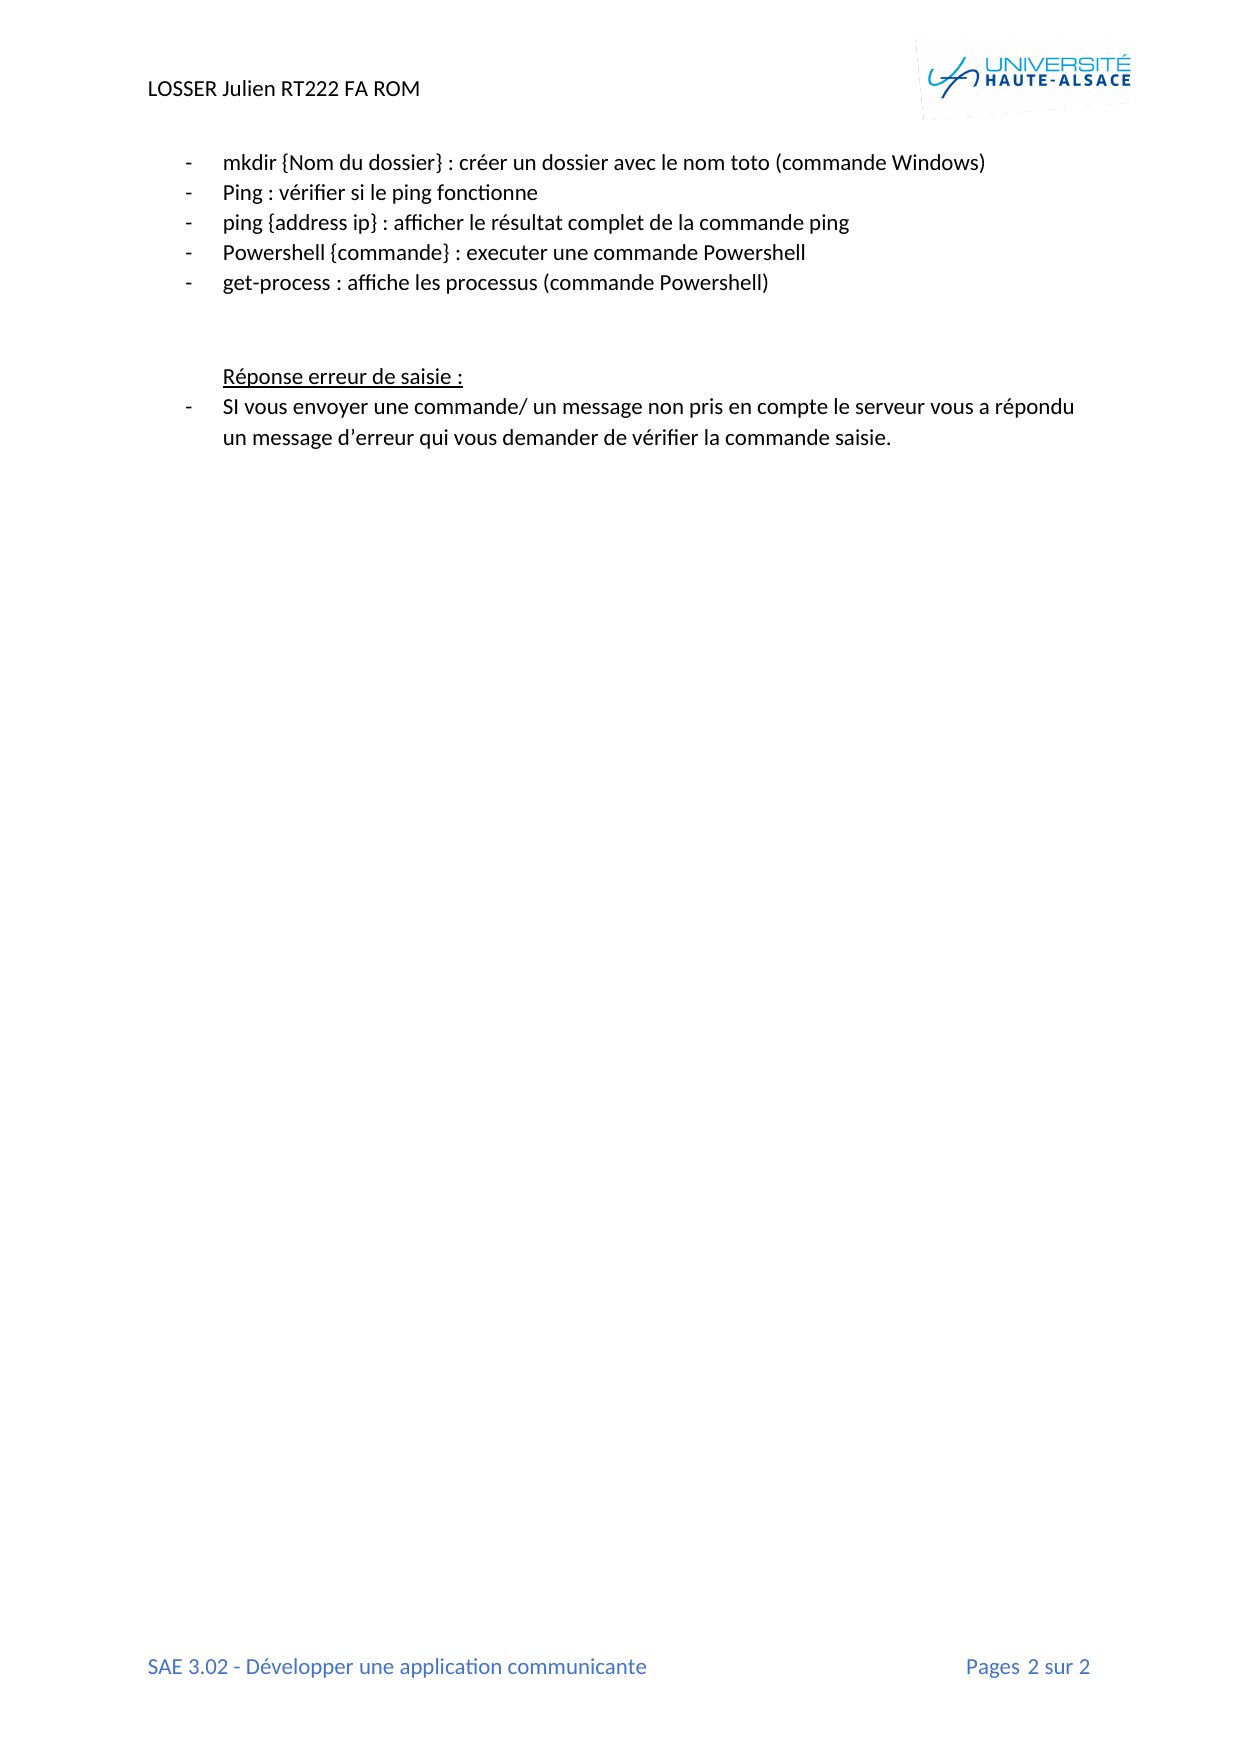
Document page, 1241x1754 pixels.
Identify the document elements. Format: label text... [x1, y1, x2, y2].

list get-process : affiche les processus (commande Powershell) [185, 268, 1093, 296]
list Powershell {commande} : executer une commande Powershell [185, 238, 1093, 266]
list ping {address ip} : afficher le résultat complet de la commande ping [185, 208, 1093, 236]
list Réponse erreur de saisie : [223, 362, 1093, 390]
list Ping : vérifier si le ping fonctionne [185, 178, 1093, 206]
list SI vous envoyer une commande/ un message non pris en compte le serveur vous a répondu un message d’erreur qui vous demander de vérifier la commande saisie. [185, 392, 1093, 451]
list mkdir {Nom du dossier} : créer un dossier avec le nom toto (commande Windows) [185, 148, 1093, 176]
picture [915, 35, 1137, 120]
